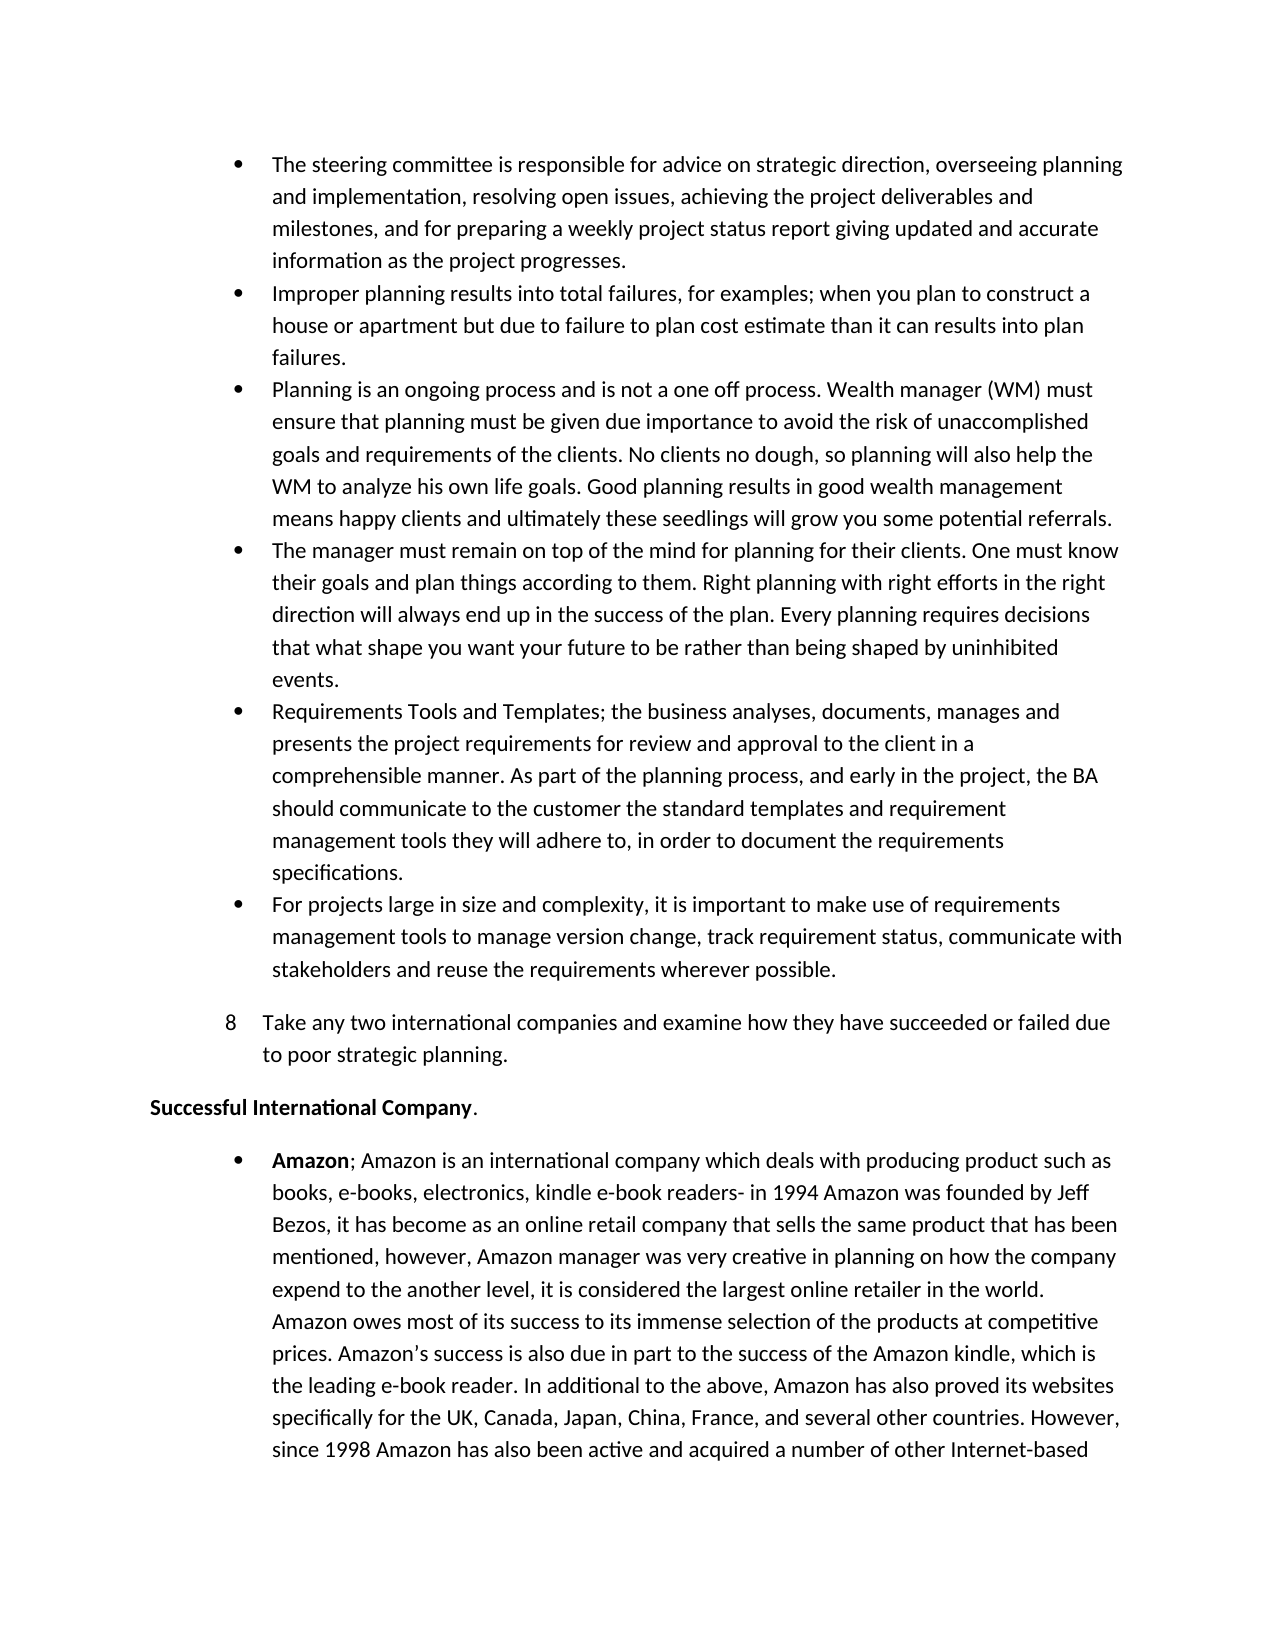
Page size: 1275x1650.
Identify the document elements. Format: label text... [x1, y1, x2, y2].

list The manager must remain on top of the mind for planning for their clients. One must know their goals and plan things according to them. Right planning with right efforts in the right direction will always end up in the success of the plan. Every planning requires decisions that what shape you want your future to be rather than being shaped by uninhibited events. [234, 536, 1125, 693]
list Planning is an ongoing process and is not a one off process. Wealth manager (WM) must ensure that planning must be given due importance to avoid the risk of unaccomplished goals and requirements of the clients. No clients no dough, so planning will also help the WM to analyze his own life goals. Good planning results in good wealth management means happy clients and ultimately these seedlings will grow you some potential referrals. [234, 375, 1125, 532]
list Requirements Tools and Templates; the business analyses, documents, manages and presents the project requirements for review and approval to the client in a comprehensible manner. As part of the planning process, and early in the project, the BA should communicate to the customer the standard templates and requirement management tools they will adhere to, in order to document the requirements specifications. [234, 697, 1125, 886]
list The steering committee is responsible for advice on strategic direction, overseeing planning and implementation, resolving open issues, achieving the project deliverables and milestones, and for preparing a weekly project status report giving updated and accurate information as the project progresses. [234, 150, 1125, 274]
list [234, 1146, 1125, 1464]
list For projects large in size and complexity, it is important to make use of requirements management tools to manage version change, track requirement status, communicate with stakeholders and reuse the requirements wherever possible. [234, 890, 1125, 983]
list Improper planning results into total failures, for examples; when you plan to construct a house or apartment but due to failure to plan cost estimate than it can results into plan failures. [234, 279, 1125, 371]
list Take any two international companies and examine how they have succeeded or failed due to poor strategic planning. [225, 1008, 1125, 1068]
text Successful International Company. [150, 1093, 1125, 1121]
